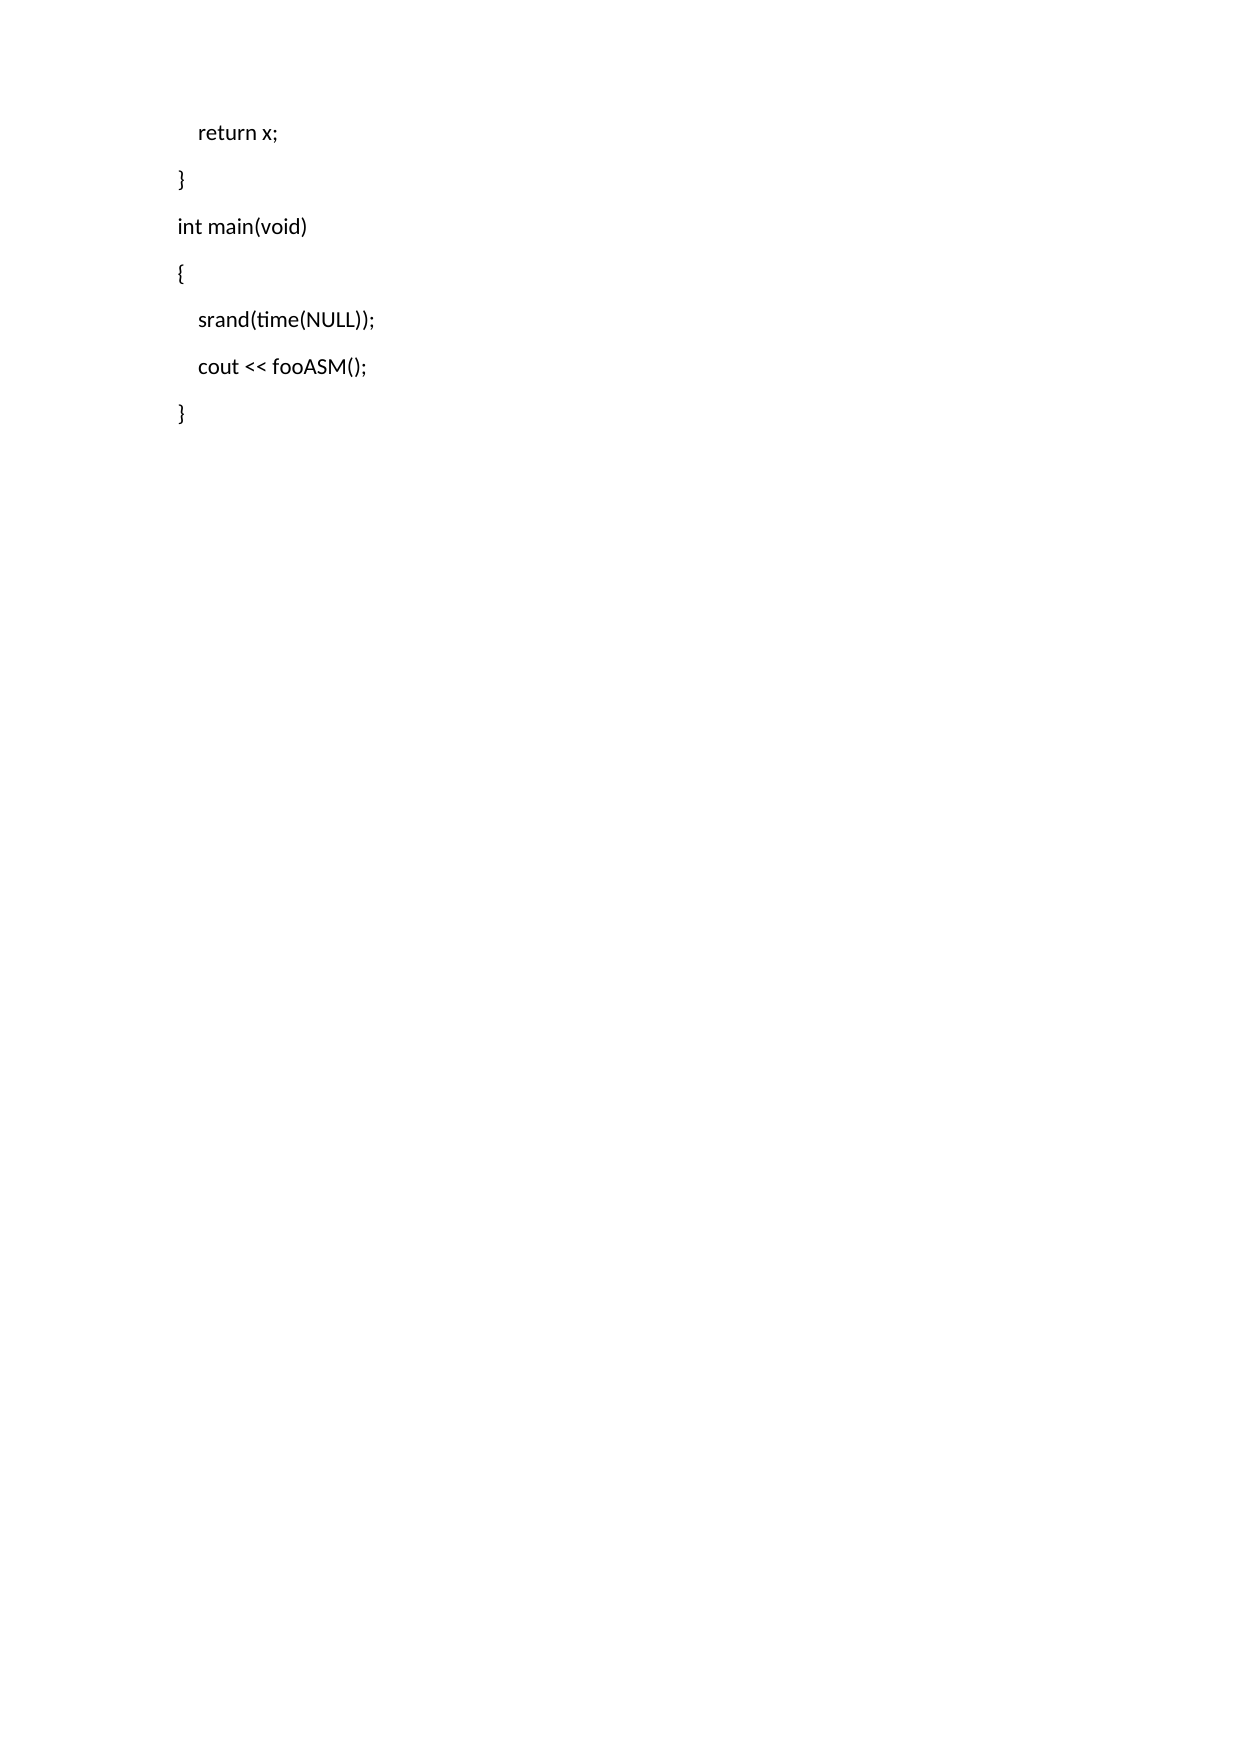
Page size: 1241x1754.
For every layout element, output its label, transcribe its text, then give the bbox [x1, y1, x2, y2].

text } [177, 165, 1152, 193]
text srand(time(NULL)); [177, 306, 1152, 334]
text { [177, 259, 1152, 287]
text } [177, 399, 1152, 427]
text cout << fooASM(); [177, 352, 1152, 381]
text int main(void) [177, 212, 1152, 240]
text return x; [177, 118, 1152, 146]
